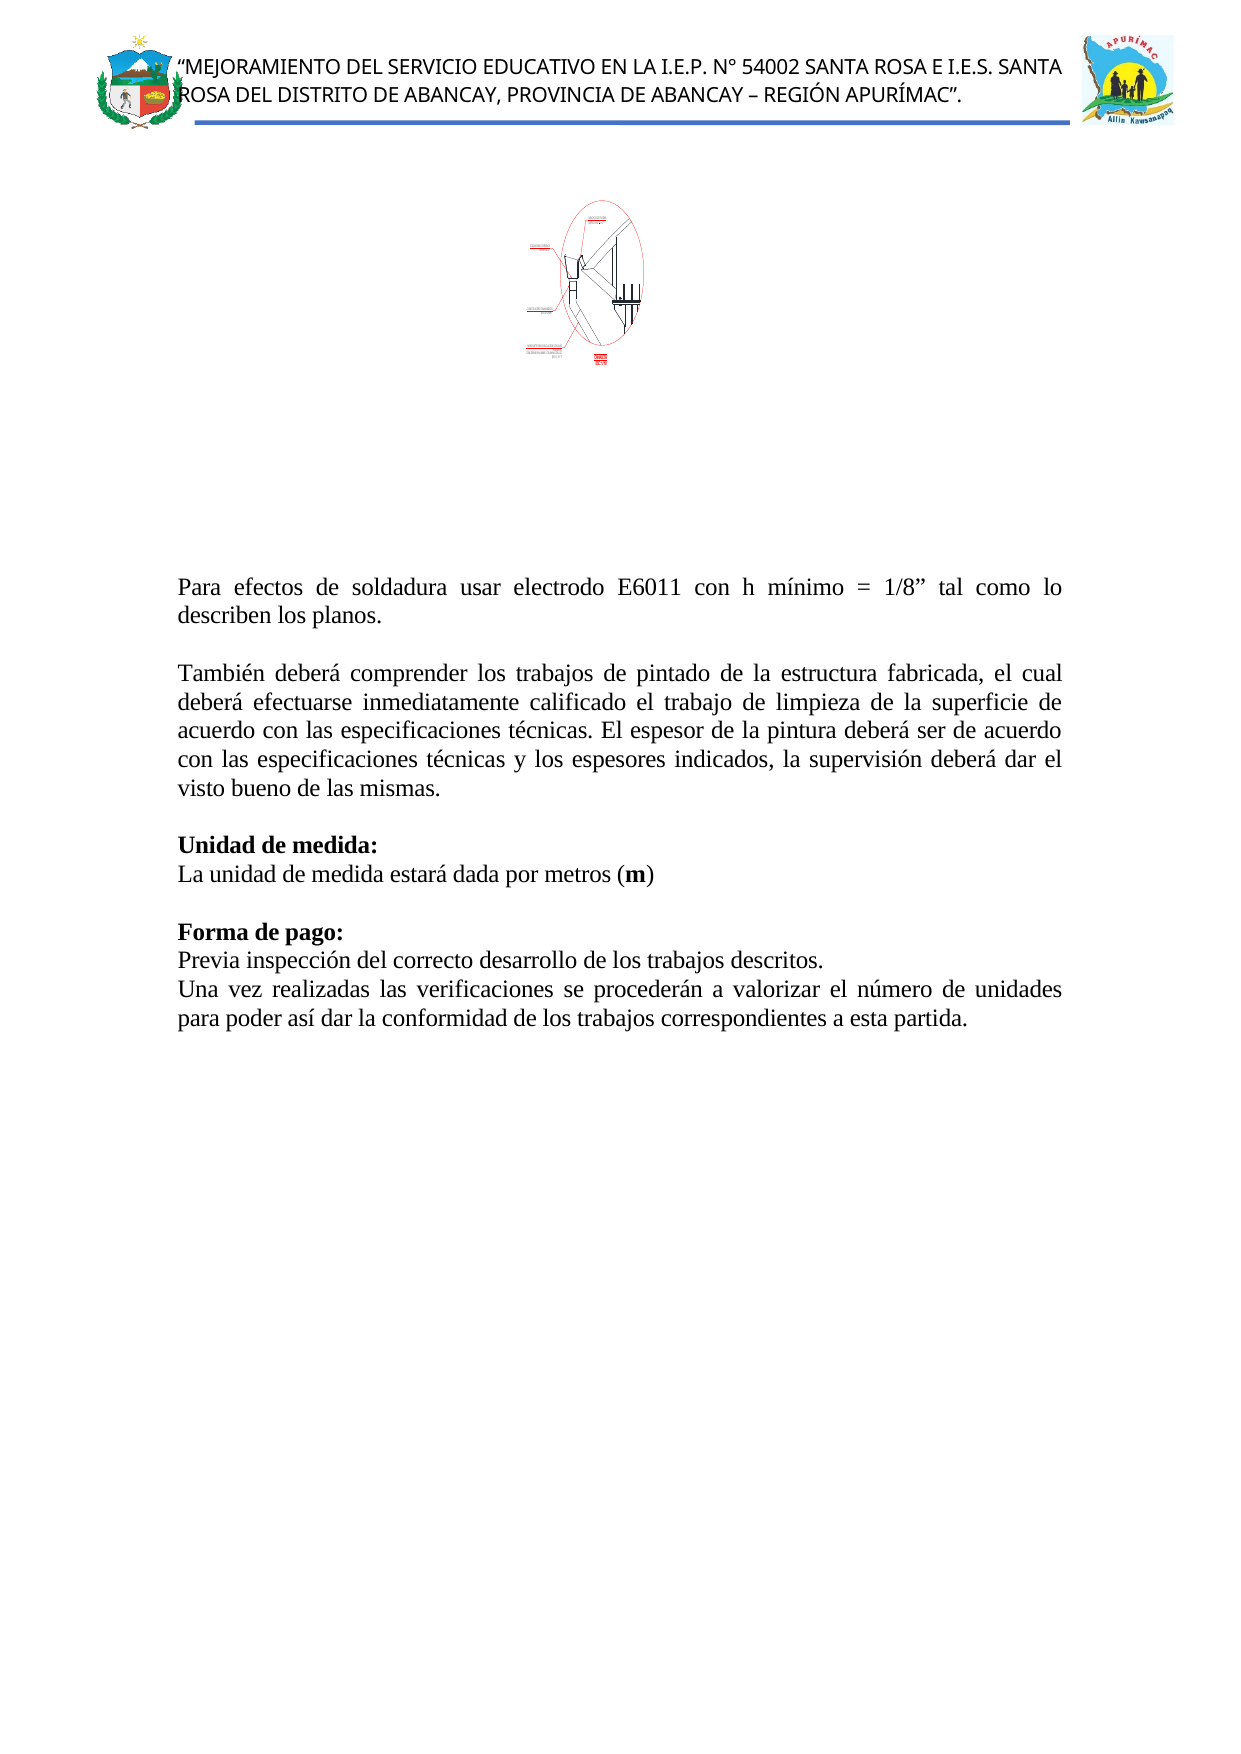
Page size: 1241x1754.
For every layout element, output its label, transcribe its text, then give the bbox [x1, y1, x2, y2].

text También deberá comprender los trabajos de pintado de la estructura fabricada, el cual deberá efectuarse inmediatamente calificado el trabajo de limpieza de la superficie de acuerdo con las especificaciones técnicas. El espesor de la pintura deberá ser de acuerdo con las especificaciones técnicas y los espesores indicados, la supervisión deberá dar el visto bueno de las mismas. [177, 658, 1063, 802]
text La unidad de medida estará dada por metros (m) [177, 859, 1063, 888]
text Una vez realizadas las verificaciones se procederán a valorizar el número de unidades para poder así dar la conformidad de los trabajos correspondientes a esta partida. [177, 974, 1063, 1032]
text Previa inspección del correcto desarrollo de los trabajos descritos. [177, 945, 1063, 974]
picture [1081, 35, 1174, 128]
text Forma de pago: [177, 917, 1063, 945]
picture [96, 33, 183, 129]
text Para efectos de soldadura usar electrodo E6011 con h mínimo = 1/8” tal como lo describen los planos. [177, 572, 1063, 629]
text Unidad de medida: [177, 830, 1063, 859]
